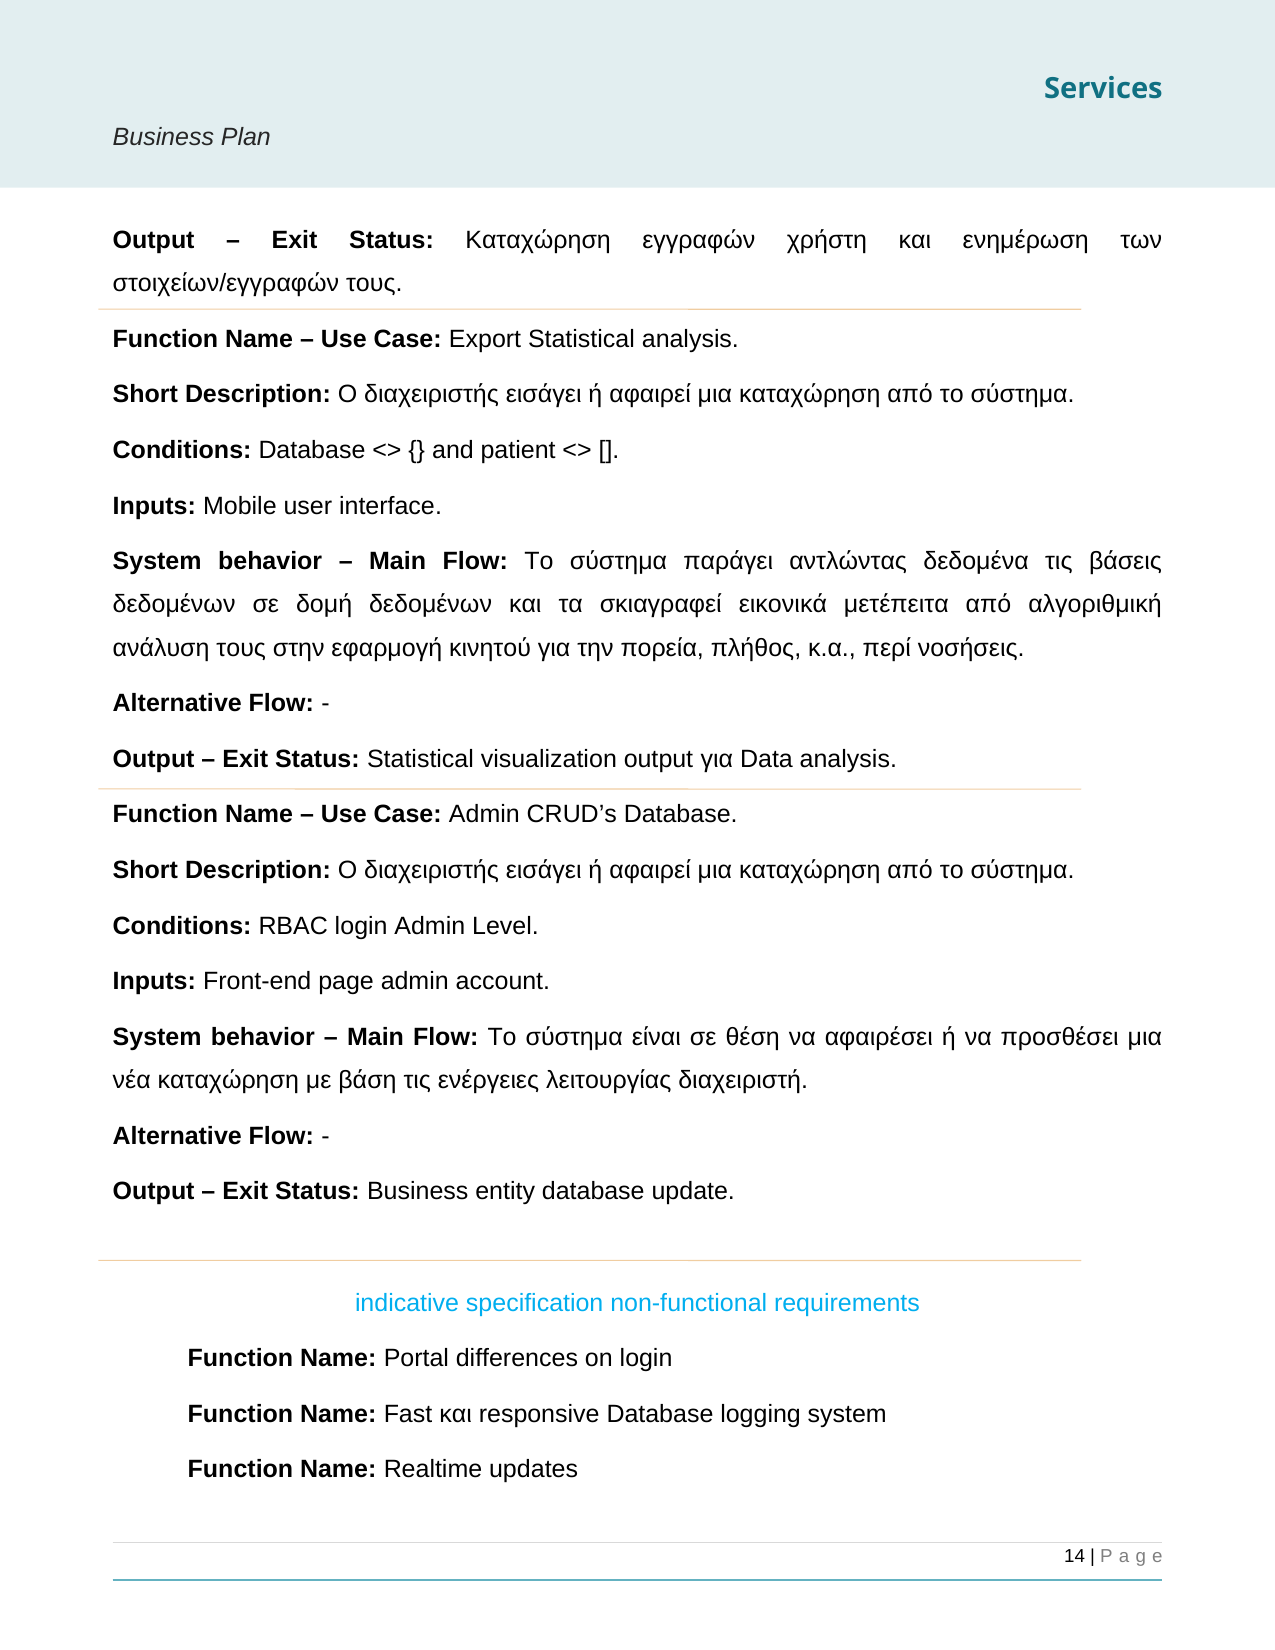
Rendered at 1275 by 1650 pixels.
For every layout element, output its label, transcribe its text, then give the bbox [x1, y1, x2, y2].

text Function Name: Fast και responsive Database logging system [112, 1399, 1162, 1427]
text indicative specification non-functional requirements [112, 1287, 1162, 1316]
text System behavior – Main Flow: Το σύστημα παράγει αντλώντας δεδομένα τις βάσεις δεδομένων σε δομή δεδομένων και τα σκιαγραφεί εικονικά μετέπειτα από αλγοριθμική ανάλυση τους στην εφαρμογή κινητού για την πορεία, πλήθος, κ.α., περί νοσήσεις. [112, 546, 1162, 661]
text Alternative Flow: - [112, 688, 1162, 717]
text Output – Exit Status: Καταχώρηση εγγραφών χρήστη και ενημέρωση των στοιχείων/εγγραφών τους. [112, 225, 1162, 297]
text Function Name: Realtime updates [112, 1454, 1162, 1483]
text Short Description: Ο διαχειριστής εισάγει ή αφαιρεί μια καταχώρηση από το σύστημα. [112, 379, 1162, 408]
text Alternative Flow: - [112, 1121, 1162, 1149]
text Conditions: RBAC login Admin Level. [112, 911, 1162, 939]
text Inputs: Front-end page admin account. [112, 966, 1162, 995]
text Function Name – Use Case: Admin CRUD’s Database. [112, 799, 1162, 828]
text Conditions: Database <> {} and patient <> []. [112, 435, 1162, 464]
text Short Description: Ο διαχειριστής εισάγει ή αφαιρεί μια καταχώρηση από το σύστημα. [112, 855, 1162, 884]
text Inputs: Mobile user interface. [112, 491, 1162, 519]
text System behavior – Main Flow: Το σύστημα είναι σε θέση να αφαιρέσει ή να προσθέσει μια νέα καταχώρηση με βάση τις ενέργειες λειτουργίας διαχειριστή. [112, 1022, 1162, 1094]
text Function Name: Portal differences on login [112, 1343, 1162, 1372]
text Function Name – Use Case: Export Statistical analysis. [112, 324, 1162, 352]
text Output – Exit Status: Business entity database update. [112, 1176, 1162, 1205]
text Output – Exit Status: Statistical visualization output για Data analysis. [112, 744, 1162, 772]
